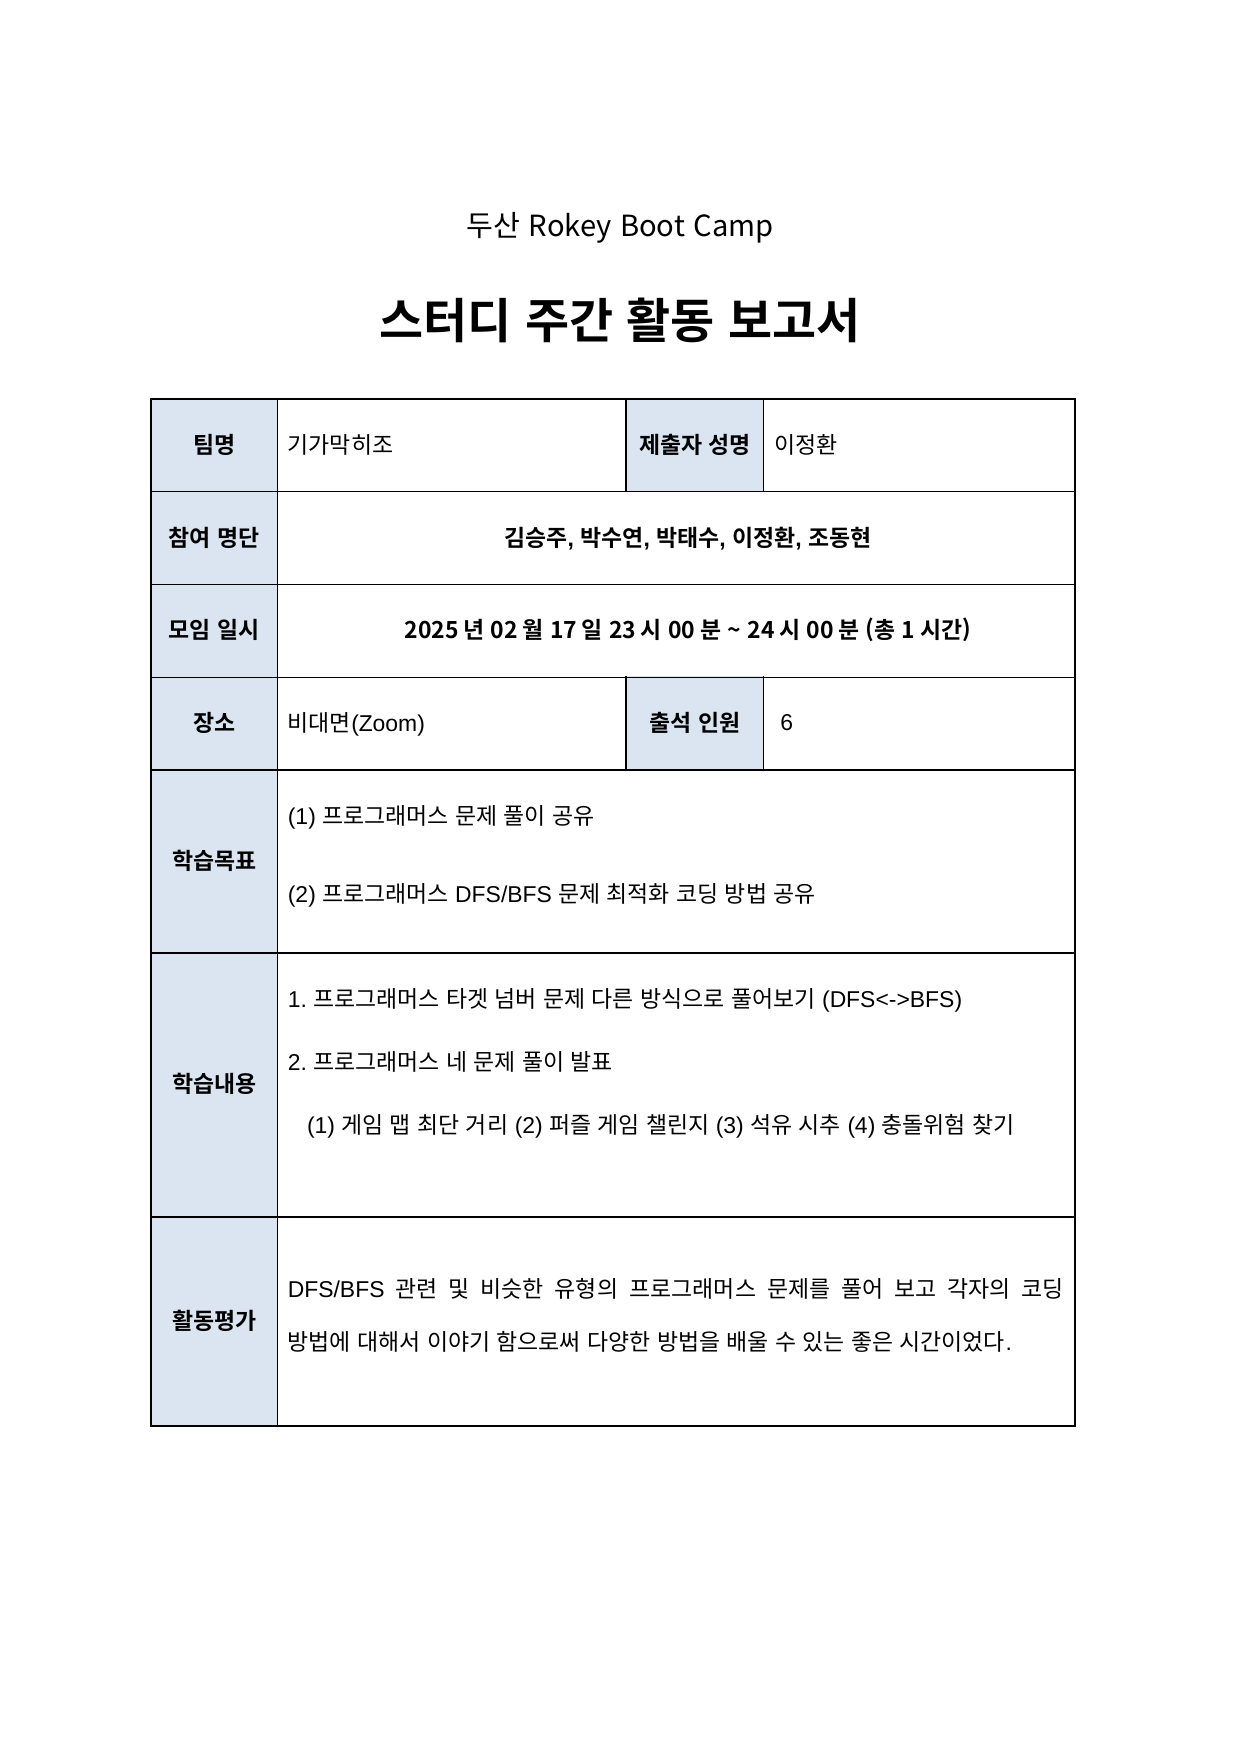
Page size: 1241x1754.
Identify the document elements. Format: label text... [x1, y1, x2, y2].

table_cell 출석 인원 [627, 678, 763, 769]
table_cell 2025년 02월 17일 23시 00분 ~ 24시 00분 (총 1시간) [278, 585, 1074, 676]
table_cell (1) 프로그래머스 문제 풀이 공유 (2) 프로그래머스 DFS/BFS 문제 최적화 코딩 방법 공유 [278, 771, 1074, 952]
text 스터디 주간 활동 보고서 [150, 283, 1090, 352]
table_cell 참여 명단 [152, 492, 277, 584]
table_cell 모임 일시 [152, 585, 277, 676]
table_cell 학습내용 [152, 954, 277, 1216]
text 두산 Rokey Boot Camp [150, 203, 1090, 245]
table_cell 장소 [152, 678, 277, 769]
table_header 제출자 성명 [627, 400, 763, 491]
table_cell 김승주, 박수연, 박태수, 이정환, 조동현 [278, 492, 1074, 584]
table_cell 6 [764, 678, 1074, 769]
table_cell 1. 프로그래머스 타겟 넘버 문제 다른 방식으로 풀어보기 (DFS<->BFS) 2. 프로그래머스 네 문제 풀이 발표 (1) 게임 맵 최단 거리 (2) 퍼즐 게임 챌린지 (3) 석유 시추 (4) 충돌위험 찾기 [278, 954, 1074, 1216]
table_cell 학습목표 [152, 771, 277, 952]
table_header 팀명 [152, 400, 277, 491]
table_header 이정환 [764, 400, 1074, 491]
table_cell 활동평가 [152, 1218, 277, 1425]
table_cell 비대면(Zoom) [278, 678, 625, 769]
table_header 기가막히조 [278, 400, 625, 491]
table_cell DFS/BFS 관련 및 비슷한 유형의 프로그래머스 문제를 풀어 보고 각자의 코딩 방법에 대해서 이야기 함으로써 다양한 방법을 배울 수 있는 좋은 시간이었다. [278, 1218, 1074, 1425]
